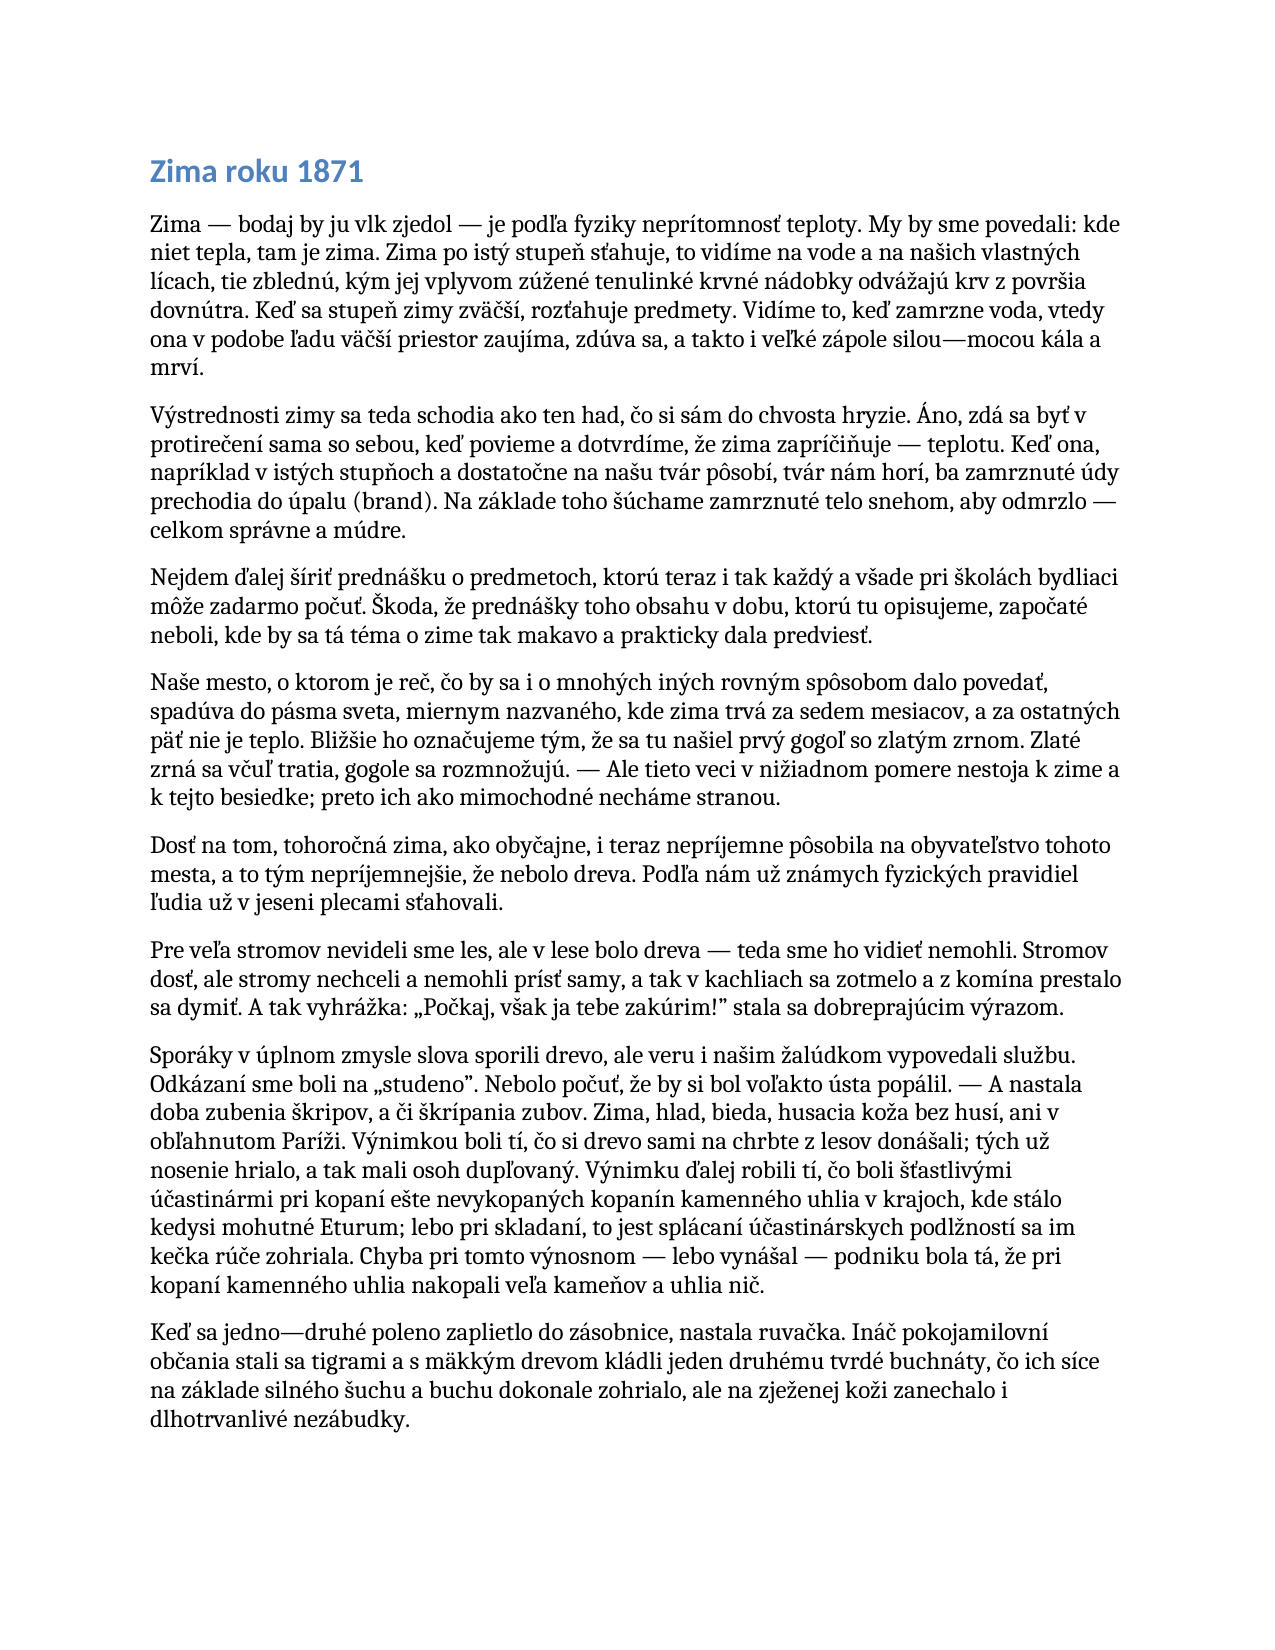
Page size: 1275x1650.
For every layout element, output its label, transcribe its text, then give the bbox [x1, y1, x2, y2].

text Výstrednosti zimy sa teda schodia ako ten had, čo si sám do chvosta hryzie. Áno, zdá sa byť v protirečení sama so sebou, keď povieme a dotvrdíme, že zima zapríčiňuje — teplotu. Keď ona, napríklad v istých stupňoch a dostatočne na našu tvár pôsobí, tvár nám horí, ba zamrznuté údy prechodia do úpalu (brand). Na základe toho šúchame zamrznuté telo snehom, aby odmrzlo — celkom správne a múdre. [150, 401, 1125, 544]
text Dosť na tom, tohoročná zima, ako obyčajne, i teraz nepríjemne pôsobila na obyvateľstvo tohoto mesta, a to tým nepríjemnejšie, že nebolo dreva. Podľa nám už známych fyzických pravidiel ľudia už v jeseni plecami sťahovali. [150, 831, 1125, 917]
text Zima — bodaj by ju vlk zjedol — je podľa fyziky neprítomnosť teploty. My by sme povedali: kde niet tepla, tam je zima. Zima po istý stupeň sťahuje, to vidíme na vode a na našich vlastných lícach, tie zblednú, kým jej vplyvom zúžené tenulinké krvné nádobky odvážajú krv z površia dovnútra. Keď sa stupeň zimy zväčší, rozťahuje predmety. Vidíme to, keď zamrzne voda, vtedy ona v podobe ľadu väčší priestor zaujíma, zdúva sa, a takto i veľké zápole silou—mocou kála a mrví. [150, 209, 1125, 382]
text Pre veľa stromov nevideli sme les, ale v lese bolo dreva — teda sme ho vidieť nemohli. Stromov dosť, ale stromy nechceli a nemohli prísť samy, a tak v kachliach sa zotmelo a z komína prestalo sa dymiť. A tak vyhrážka: „Počkaj, však ja tebe zakúrim!” stala sa dobreprajúcim výrazom. [150, 936, 1125, 1022]
text Naše mesto, o ktorom je reč, čo by sa i o mnohých iných rovným spôsobom dalo povedať, spadúva do pásma sveta, miernym nazvaného, kde zima trvá za sedem mesiacov, a za ostatných päť nie je teplo. Bližšie ho označujeme tým, že sa tu našiel prvý gogoľ so zlatým zrnom. Zlaté zrná sa včuľ tratia, gogole sa rozmnožujú. — Ale tieto veci v nižiadnom pomere nestoja k zime a k tejto besiedke; preto ich ako mimochodné necháme stranou. [150, 668, 1125, 812]
subtitle Zima roku 1871 [150, 150, 1125, 191]
text Nejdem ďalej šíriť prednášku o predmetoch, ktorú teraz i tak každý a všade pri školách bydliaci môže zadarmo počuť. Škoda, že prednášky toho obsahu v dobu, ktorú tu opisujeme, započaté neboli, kde by sa tá téma o zime tak makavo a prakticky dala predviesť. [150, 563, 1125, 649]
text Sporáky v úplnom zmysle slova sporili drevo, ale veru i našim žalúdkom vypovedali službu. Odkázaní sme boli na „studeno”. Nebolo počuť, že by si bol voľakto ústa popálil. — A nastala doba zubenia škripov, a či škrípania zubov. Zima, hlad, bieda, husacia koža bez husí, ani v obľahnutom Paríži. Výnimkou boli tí, čo si drevo sami na chrbte z lesov donášali; tých už nosenie hrialo, a tak mali osoh dupľovaný. Výnimku ďalej robili tí, čo boli šťastlivými účastinármi pri kopaní ešte nevykopaných kopanín kamenného uhlia v krajoch, kde stálo kedysi mohutné Eturum; lebo pri skladaní, to jest splácaní účastinárskych podlžností sa im kečka rúče zohriala. Chyba pri tomto výnosnom — lebo vynášal — podniku bola tá, že pri kopaní kamenného uhlia nakopali veľa kameňov a uhlia nič. [150, 1041, 1125, 1299]
text Keď sa jedno—druhé poleno zaplietlo do zásobnice, nastala ruvačka. Ináč pokojamilovní občania stali sa tigrami a s mäkkým drevom kládli jeden druhému tvrdé buchnáty, čo ich síce na základe silného šuchu a buchu dokonale zohrialo, ale na zježenej koži zanechalo i dlhotrvanlivé nezábudky. [150, 1318, 1125, 1433]
